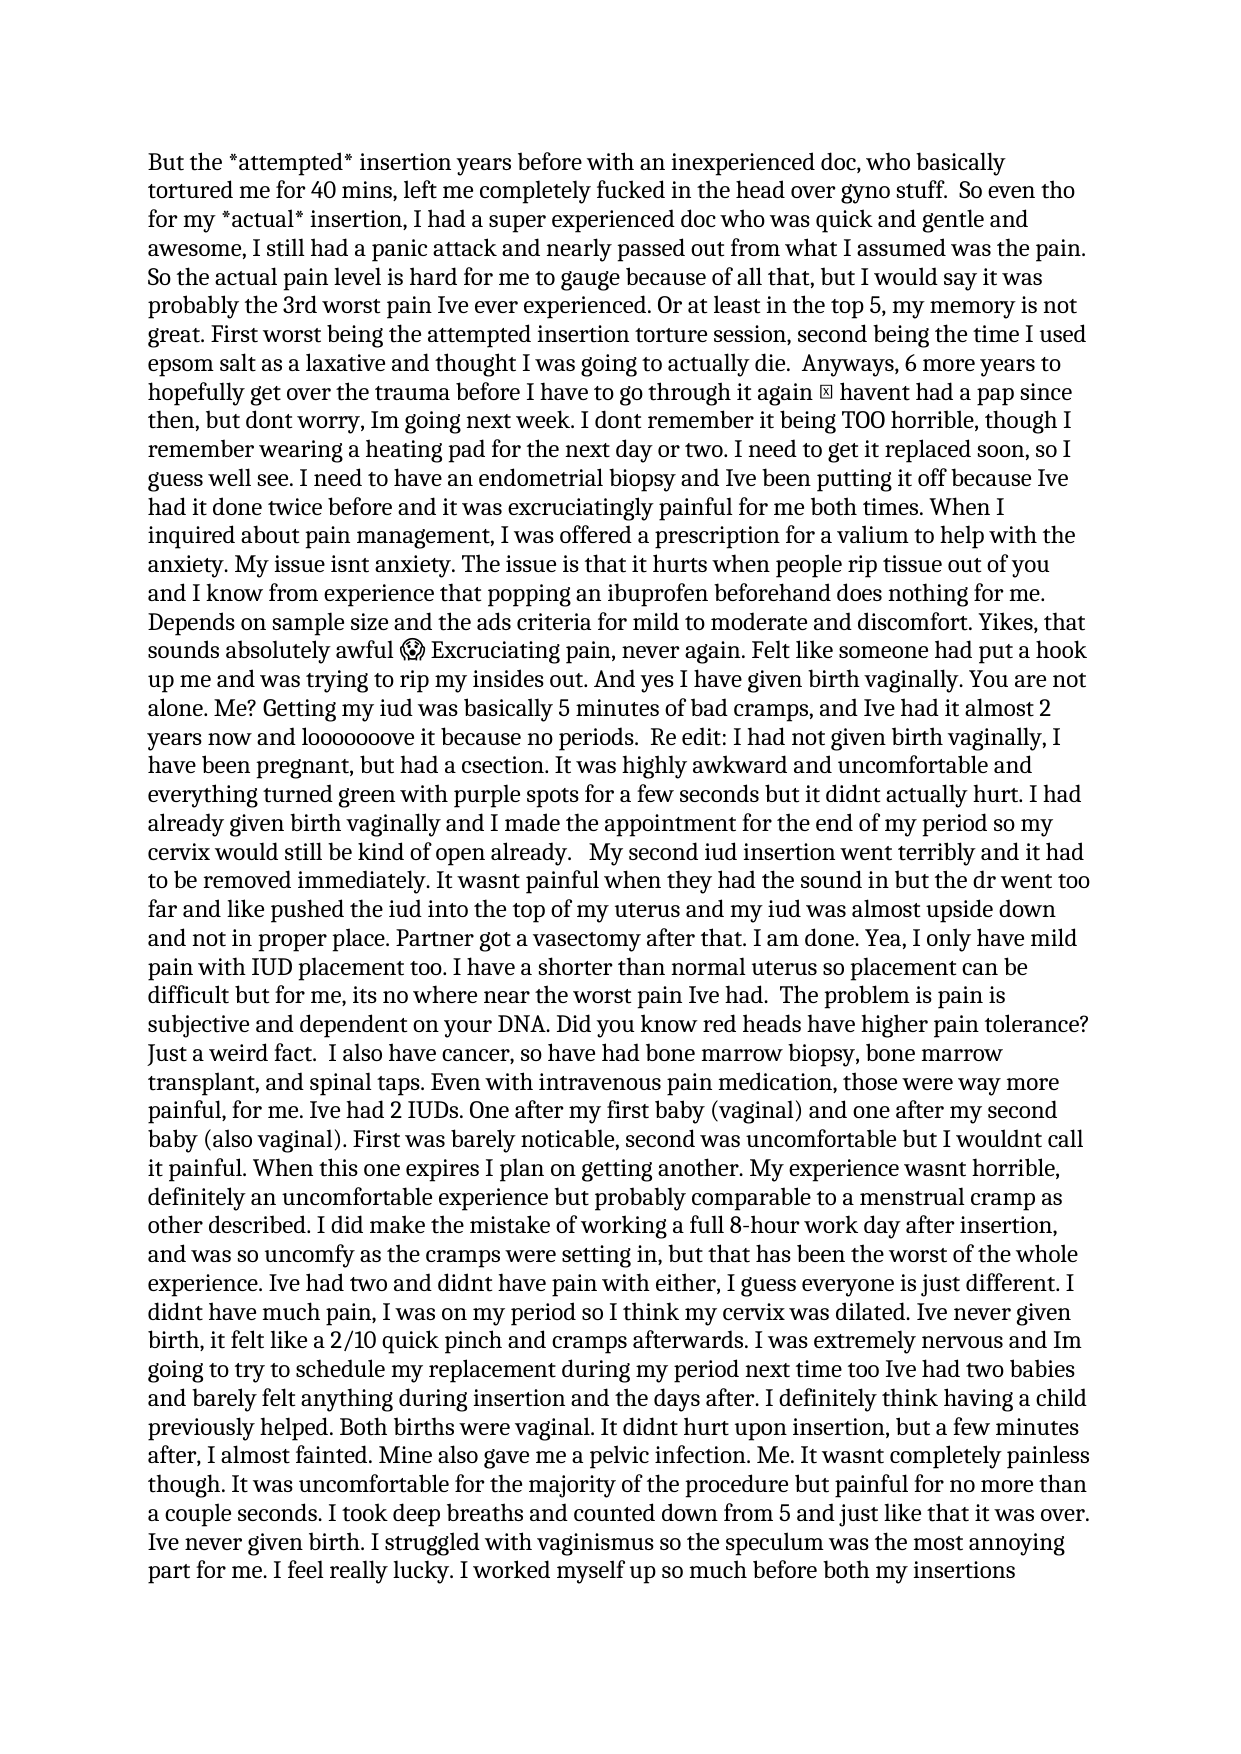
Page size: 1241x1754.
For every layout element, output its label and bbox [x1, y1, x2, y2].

text [148, 148, 1093, 1585]
